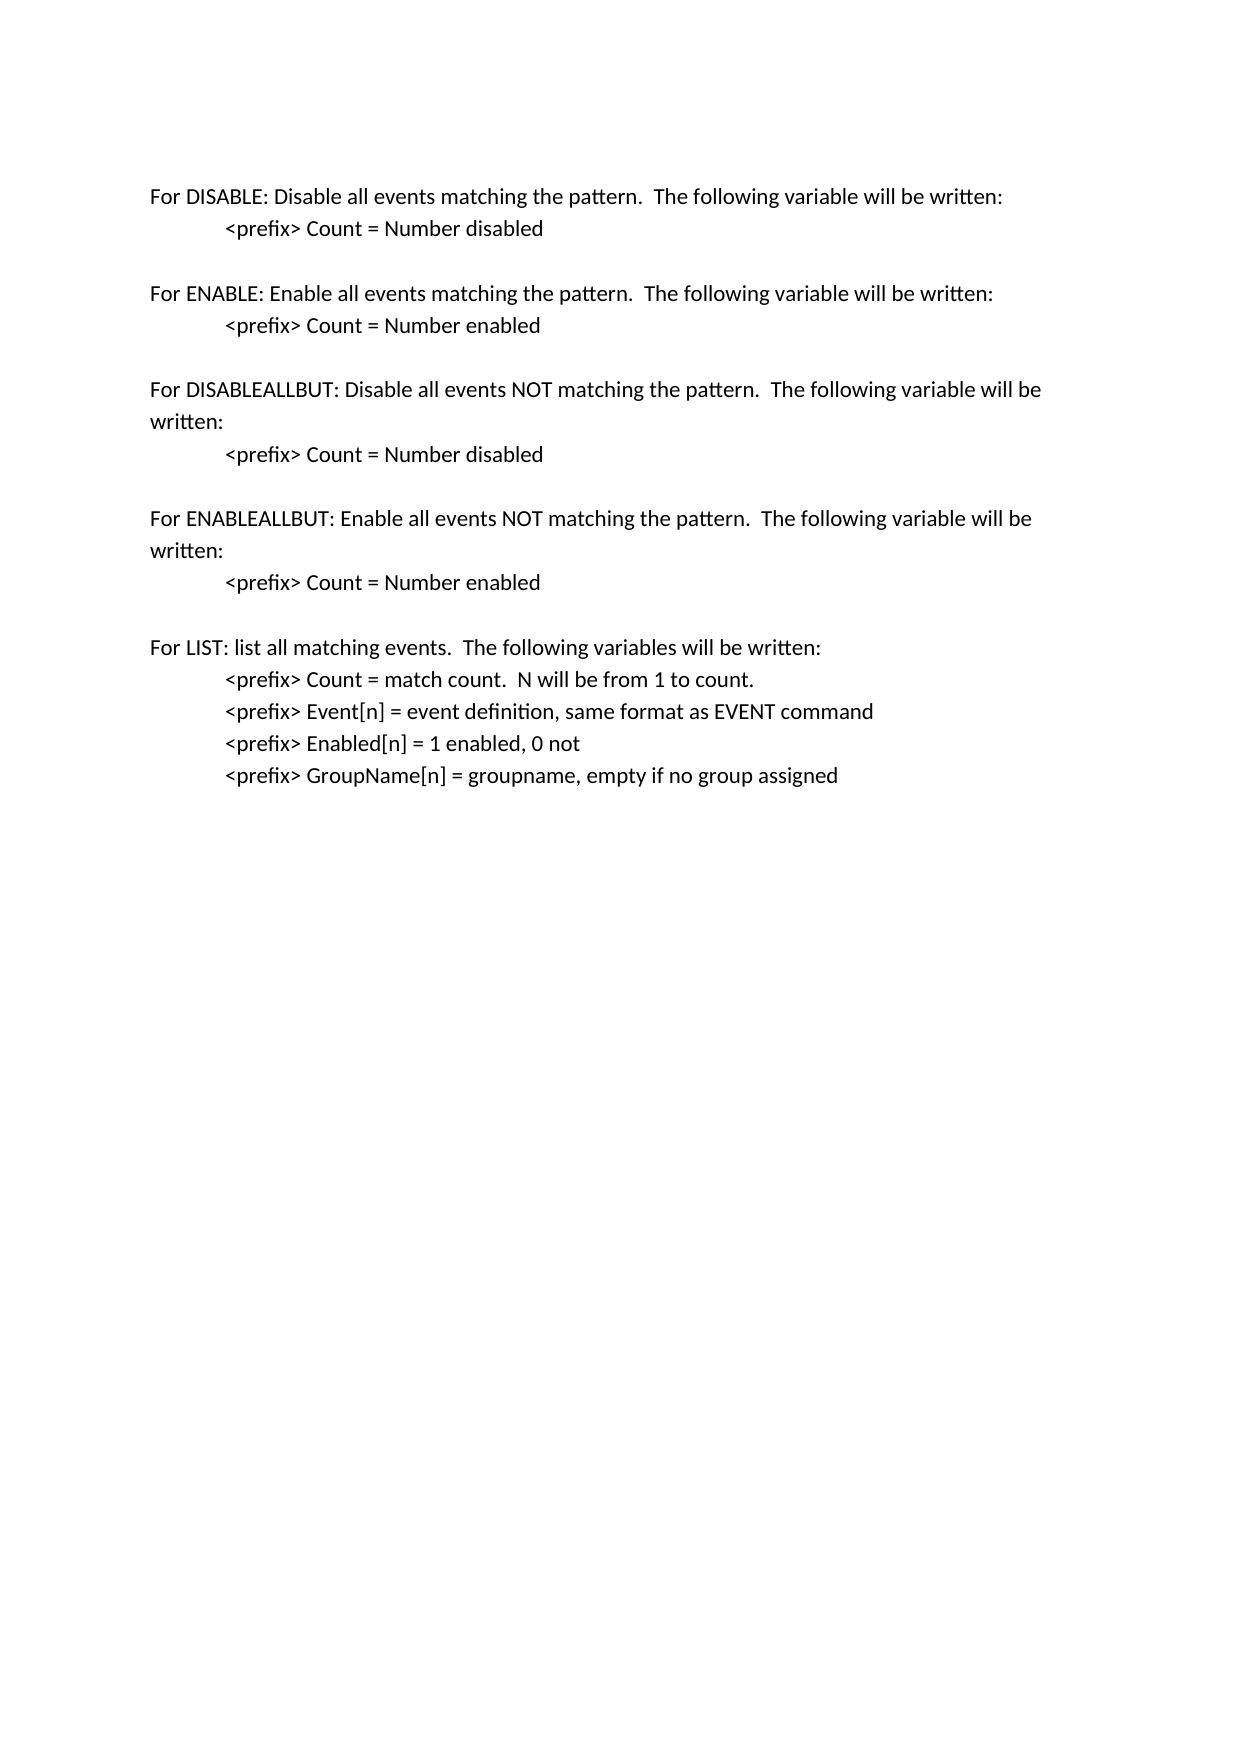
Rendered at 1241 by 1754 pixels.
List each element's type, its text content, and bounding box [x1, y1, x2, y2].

text For DISABLEALLBUT: Disable all events NOT matching the pattern. The following variable will be written: [150, 375, 1090, 436]
text <prefix> GroupName[n] = groupname, empty if no group assigned [150, 762, 1090, 789]
text <prefix> Count = Number enabled [150, 568, 1090, 596]
text <prefix> Event[n] = event definition, same format as EVENT command [150, 697, 1090, 725]
text For LIST: list all matching events. The following variables will be written: [150, 633, 1090, 661]
text <prefix> Count = Number disabled [150, 214, 1090, 242]
text For ENABLE: Enable all events matching the pattern. The following variable will be written: [150, 279, 1090, 307]
text <prefix> Enabled[n] = 1 enabled, 0 not [150, 729, 1090, 757]
text <prefix> Count = Number disabled [150, 440, 1090, 468]
text For ENABLEALLBUT: Enable all events NOT matching the pattern. The following variable will be written: [150, 504, 1090, 564]
text <prefix> Count = match count. N will be from 1 to count. [150, 665, 1090, 693]
text For DISABLE: Disable all events matching the pattern. The following variable will be written: [150, 182, 1090, 210]
text <prefix> Count = Number enabled [150, 311, 1090, 339]
